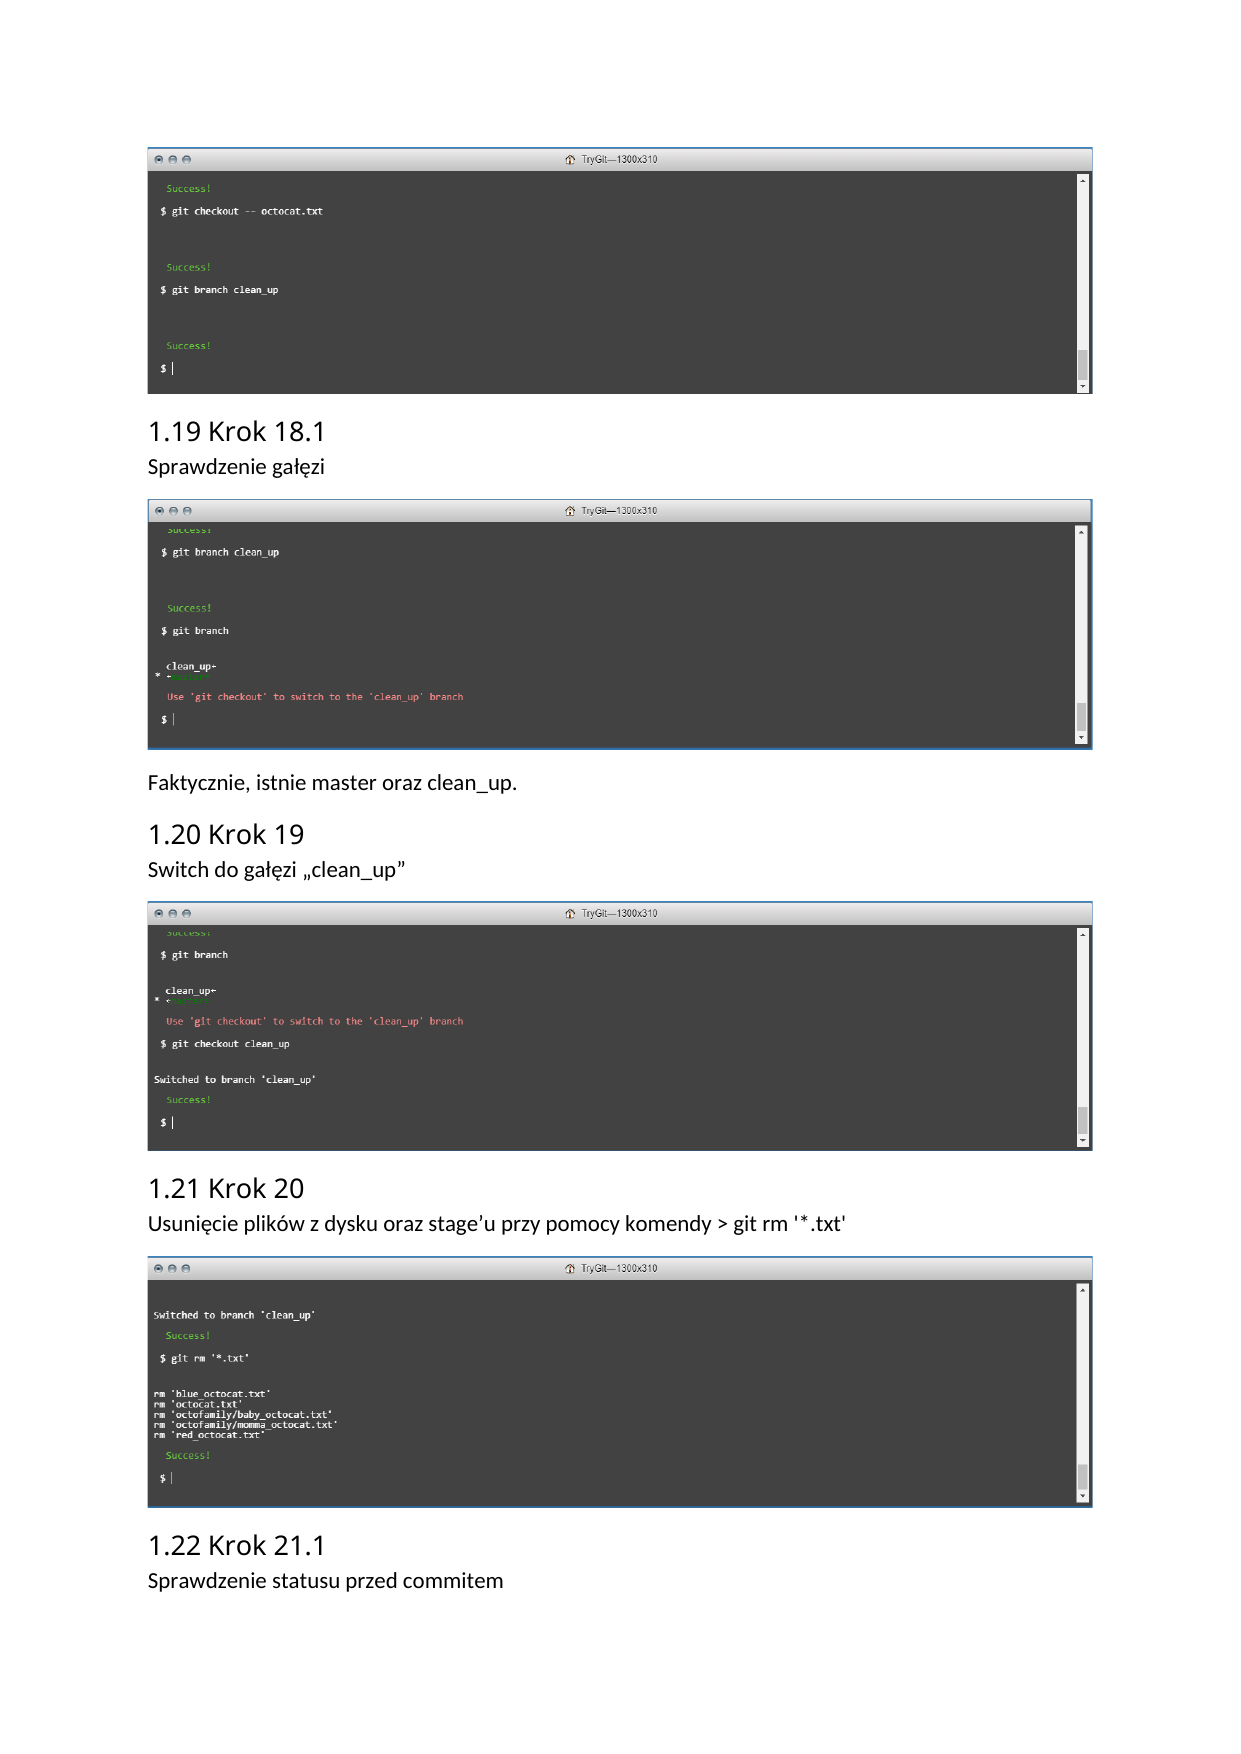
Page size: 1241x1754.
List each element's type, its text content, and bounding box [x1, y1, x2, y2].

picture [147, 901, 1093, 1151]
text Sprawdzenie gałęzi [148, 452, 1093, 481]
subtitle Krok 18.1 [148, 413, 1093, 449]
picture [147, 1256, 1093, 1508]
text Faktycznie, istnie master oraz clean_up. [148, 768, 1093, 796]
text Switch do gałęzi „clean_up” [148, 855, 1093, 883]
text Usunięcie plików z dysku oraz stage’u przy pomocy komendy > git rm '*.txt' [148, 1209, 1093, 1238]
subtitle Krok 19 [148, 815, 1093, 852]
text Sprawdzenie statusu przed commitem [148, 1566, 1093, 1594]
picture [147, 499, 1093, 750]
subtitle Krok 21.1 [148, 1526, 1093, 1563]
subtitle Krok 20 [148, 1170, 1093, 1207]
picture [147, 147, 1093, 394]
